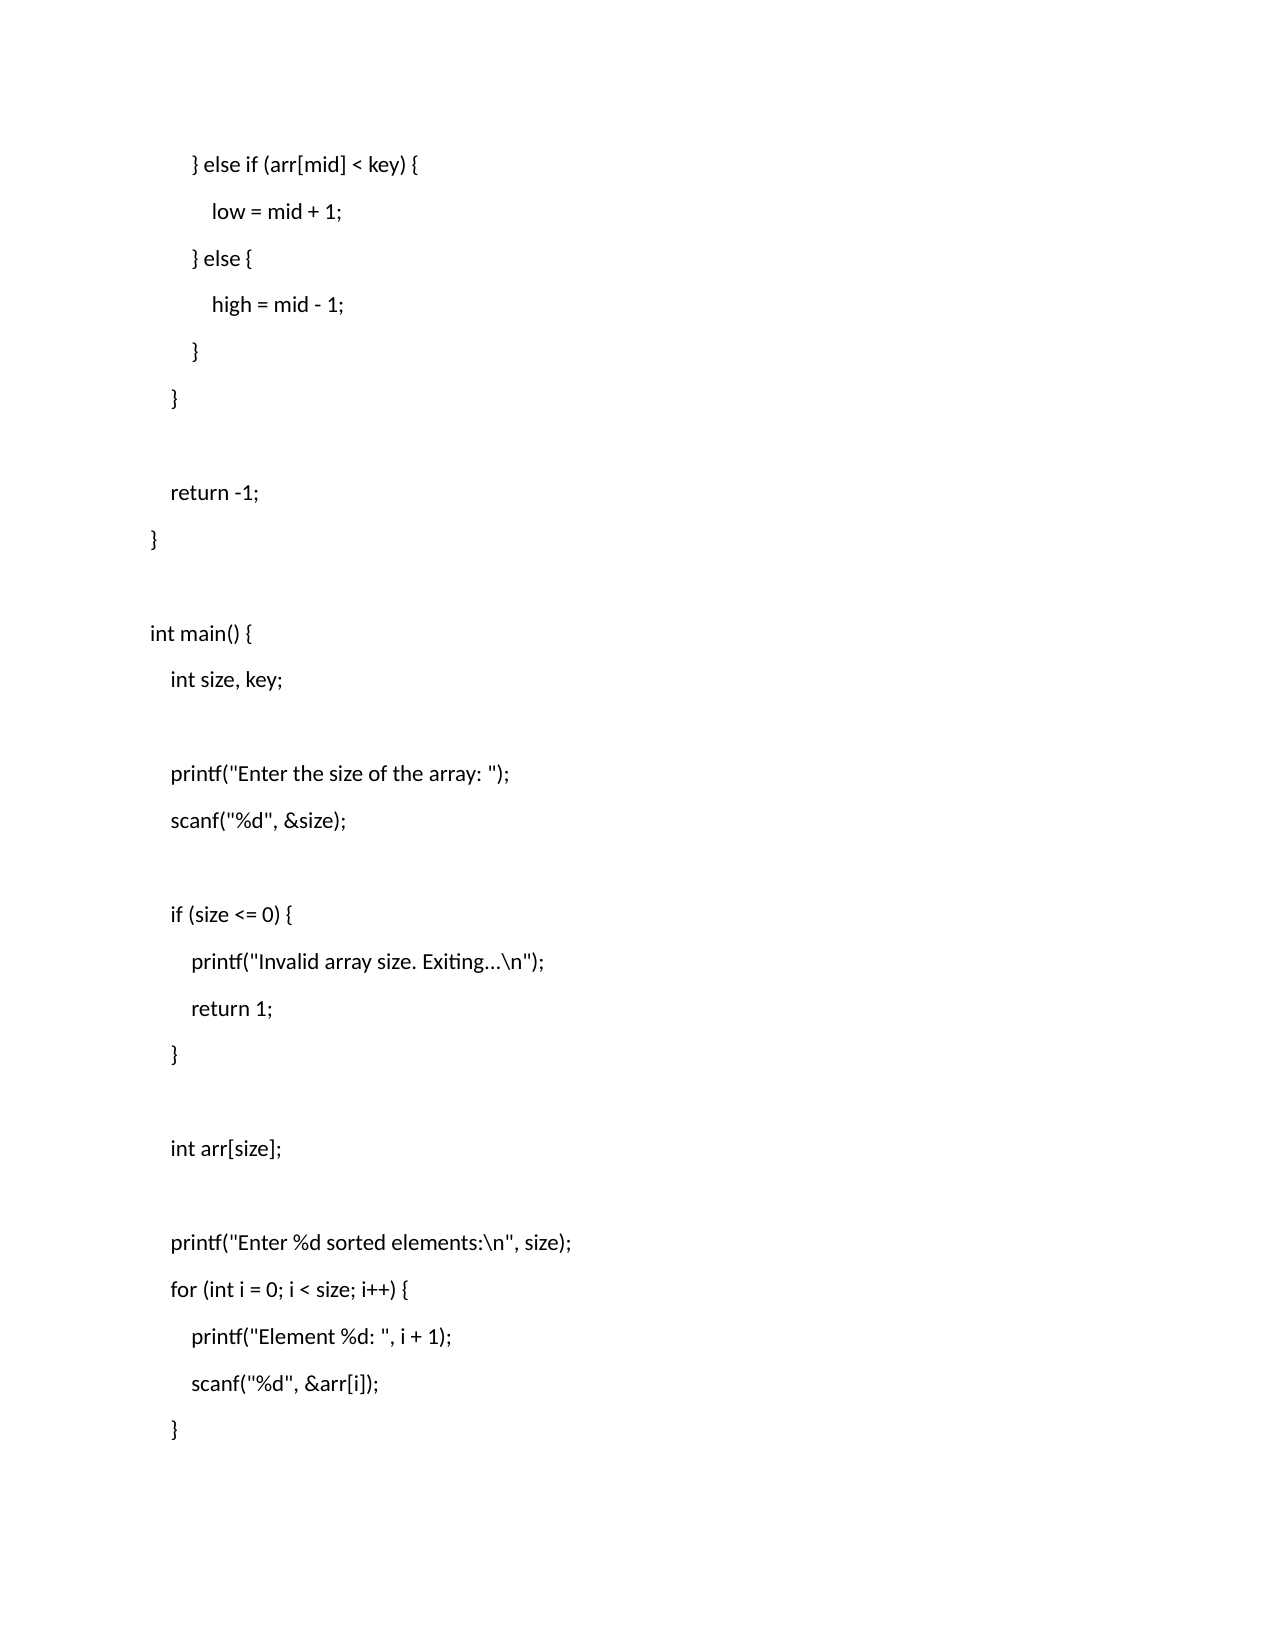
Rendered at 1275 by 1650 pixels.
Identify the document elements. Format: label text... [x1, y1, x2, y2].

text int main() { [150, 619, 1125, 647]
text } [150, 1041, 1125, 1069]
text printf("Invalid array size. Exiting...\n"); [150, 947, 1125, 975]
text printf("Enter the size of the array: "); [150, 759, 1125, 787]
text scanf("%d", &size); [150, 806, 1125, 834]
text int arr[size]; [150, 1134, 1125, 1162]
text for (int i = 0; i < size; i++) { [150, 1275, 1125, 1303]
text } [150, 1416, 1125, 1444]
text } [150, 384, 1125, 412]
text low = mid + 1; [150, 197, 1125, 225]
text printf("Element %d: ", i + 1); [150, 1322, 1125, 1350]
text return 1; [150, 994, 1125, 1022]
text } [150, 337, 1125, 366]
text } else { [150, 244, 1125, 272]
text high = mid - 1; [150, 291, 1125, 319]
text return -1; [150, 478, 1125, 506]
text } [150, 525, 1125, 553]
text } else if (arr[mid] < key) { [150, 150, 1125, 178]
text if (size <= 0) { [150, 900, 1125, 928]
text printf("Enter %d sorted elements:\n", size); [150, 1228, 1125, 1256]
text int size, key; [150, 666, 1125, 694]
text scanf("%d", &arr[i]); [150, 1369, 1125, 1397]
